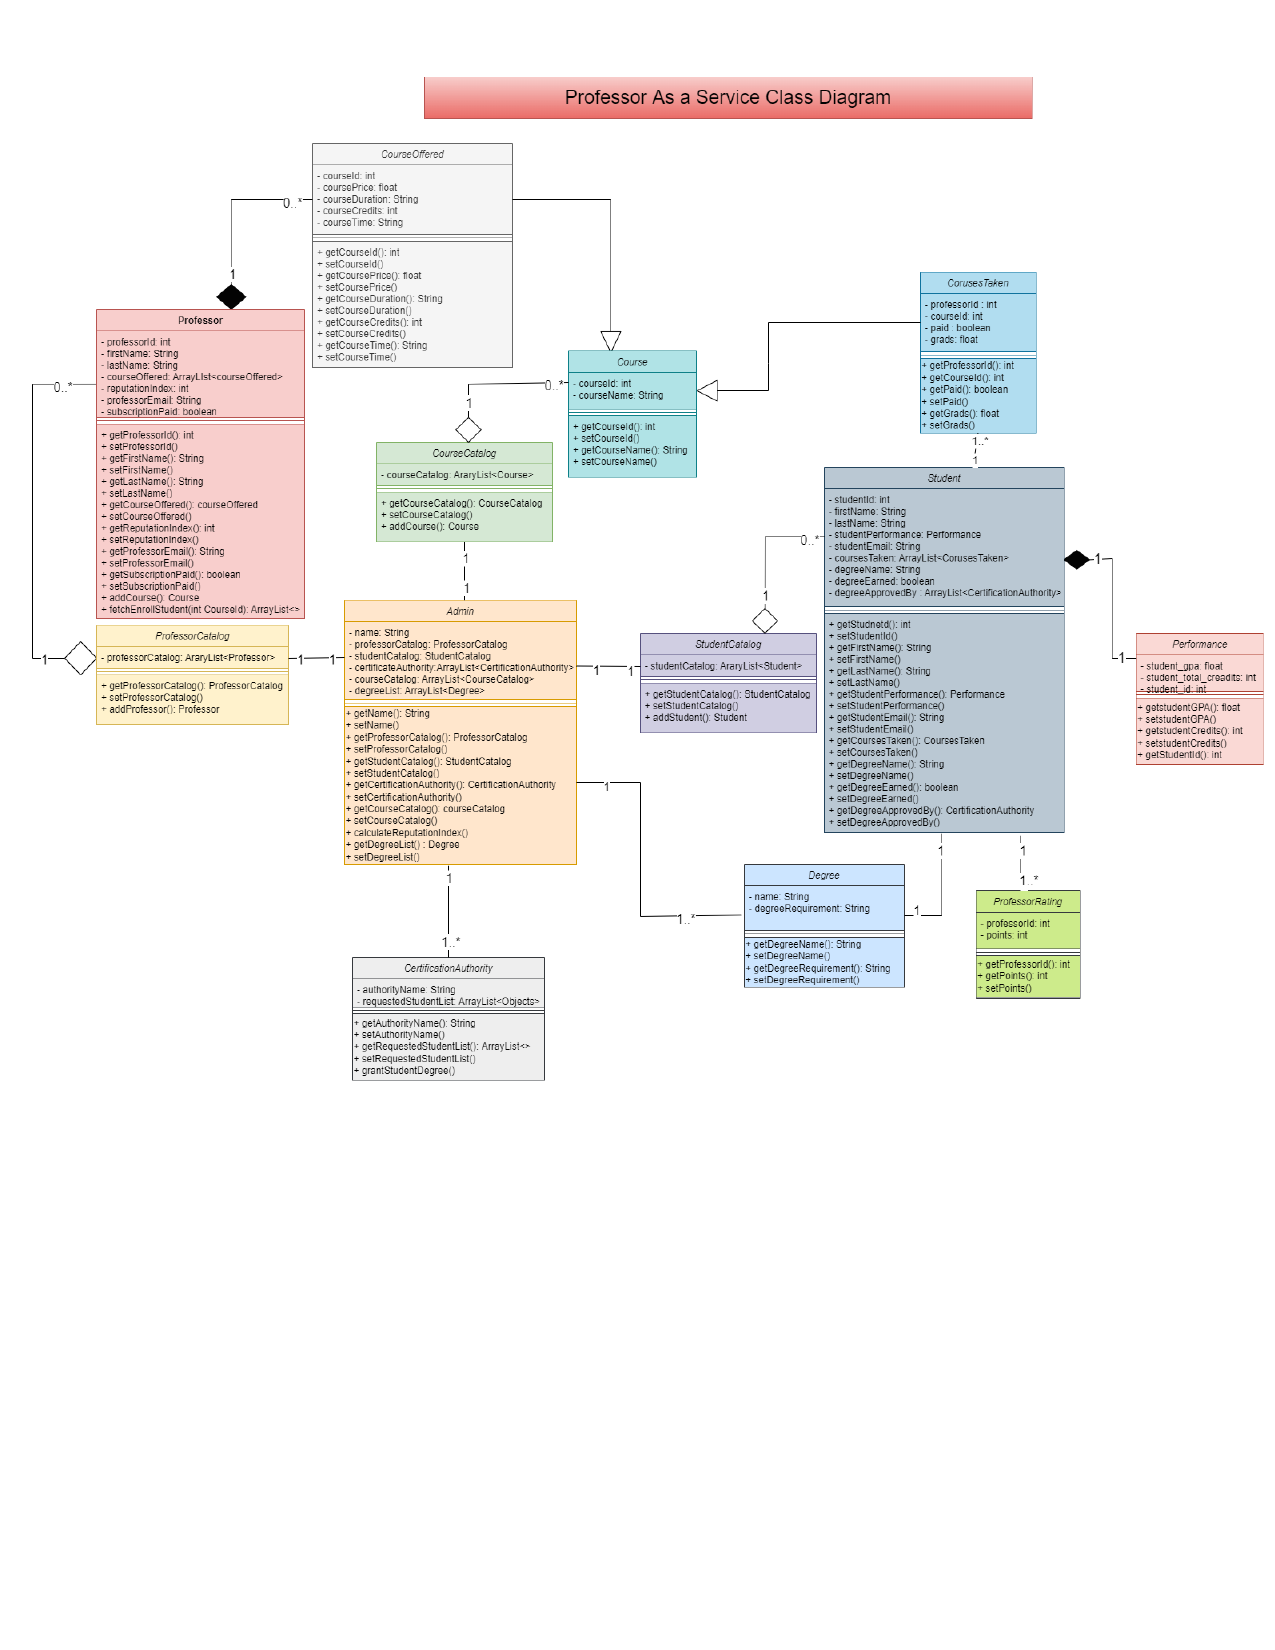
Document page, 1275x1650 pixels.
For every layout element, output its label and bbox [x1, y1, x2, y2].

picture [16, 77, 1264, 1081]
